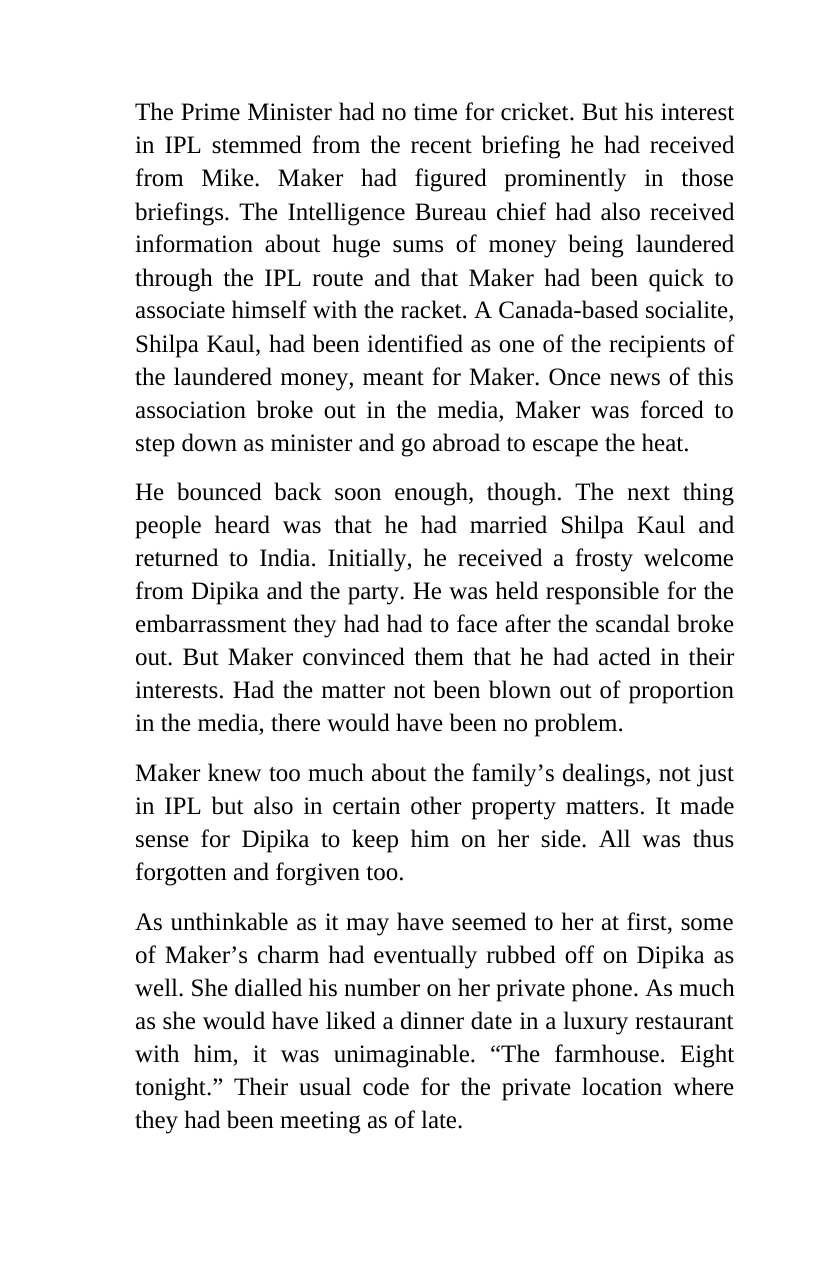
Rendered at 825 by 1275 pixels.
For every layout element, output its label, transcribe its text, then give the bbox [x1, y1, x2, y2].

text He bounced back soon enough, though. The next thing people heard was that he had married Shilpa Kaul and returned to India. Initially, he received a frosty welcome from Dipika and the party. He was held responsible for the embarrassment they had had to face after the scandal broke out. But Maker convinced them that he had acted in their interests. Had the matter not been blown out of proportion in the media, there would have been no problem. [135, 477, 735, 737]
text The Prime Minister had no time for cricket. But his interest in IPL stemmed from the recent briefing he had received from Mike. Maker had figured prominently in those briefings. The Intelligence Bureau chief had also received information about huge sums of money being laundered through the IPL route and that Maker had been quick to associate himself with the racket. A Canada-based socialite, Shilpa Kaul, had been identified as one of the recipients of the laundered money, meant for Maker. Once news of this association broke out in the media, Maker was forced to step down as minister and go abroad to escape the heat. [135, 97, 735, 456]
text Maker knew too much about the family’s dealings, not just in IPL but also in certain other property matters. It made sense for Dipika to keep him on her side. All was thus forgotten and forgiven too. [135, 758, 735, 886]
text As unthinkable as it may have seemed to her at first, some of Maker’s charm had eventually rubbed off on Dipika as well. She dialled his number on her private phone. As much as she would have liked a dinner date in a luxury restaurant with him, it was unimaginable. “The farmhouse. Eight tonight.” Their usual code for the private location where they had been meeting as of late. [135, 907, 735, 1134]
